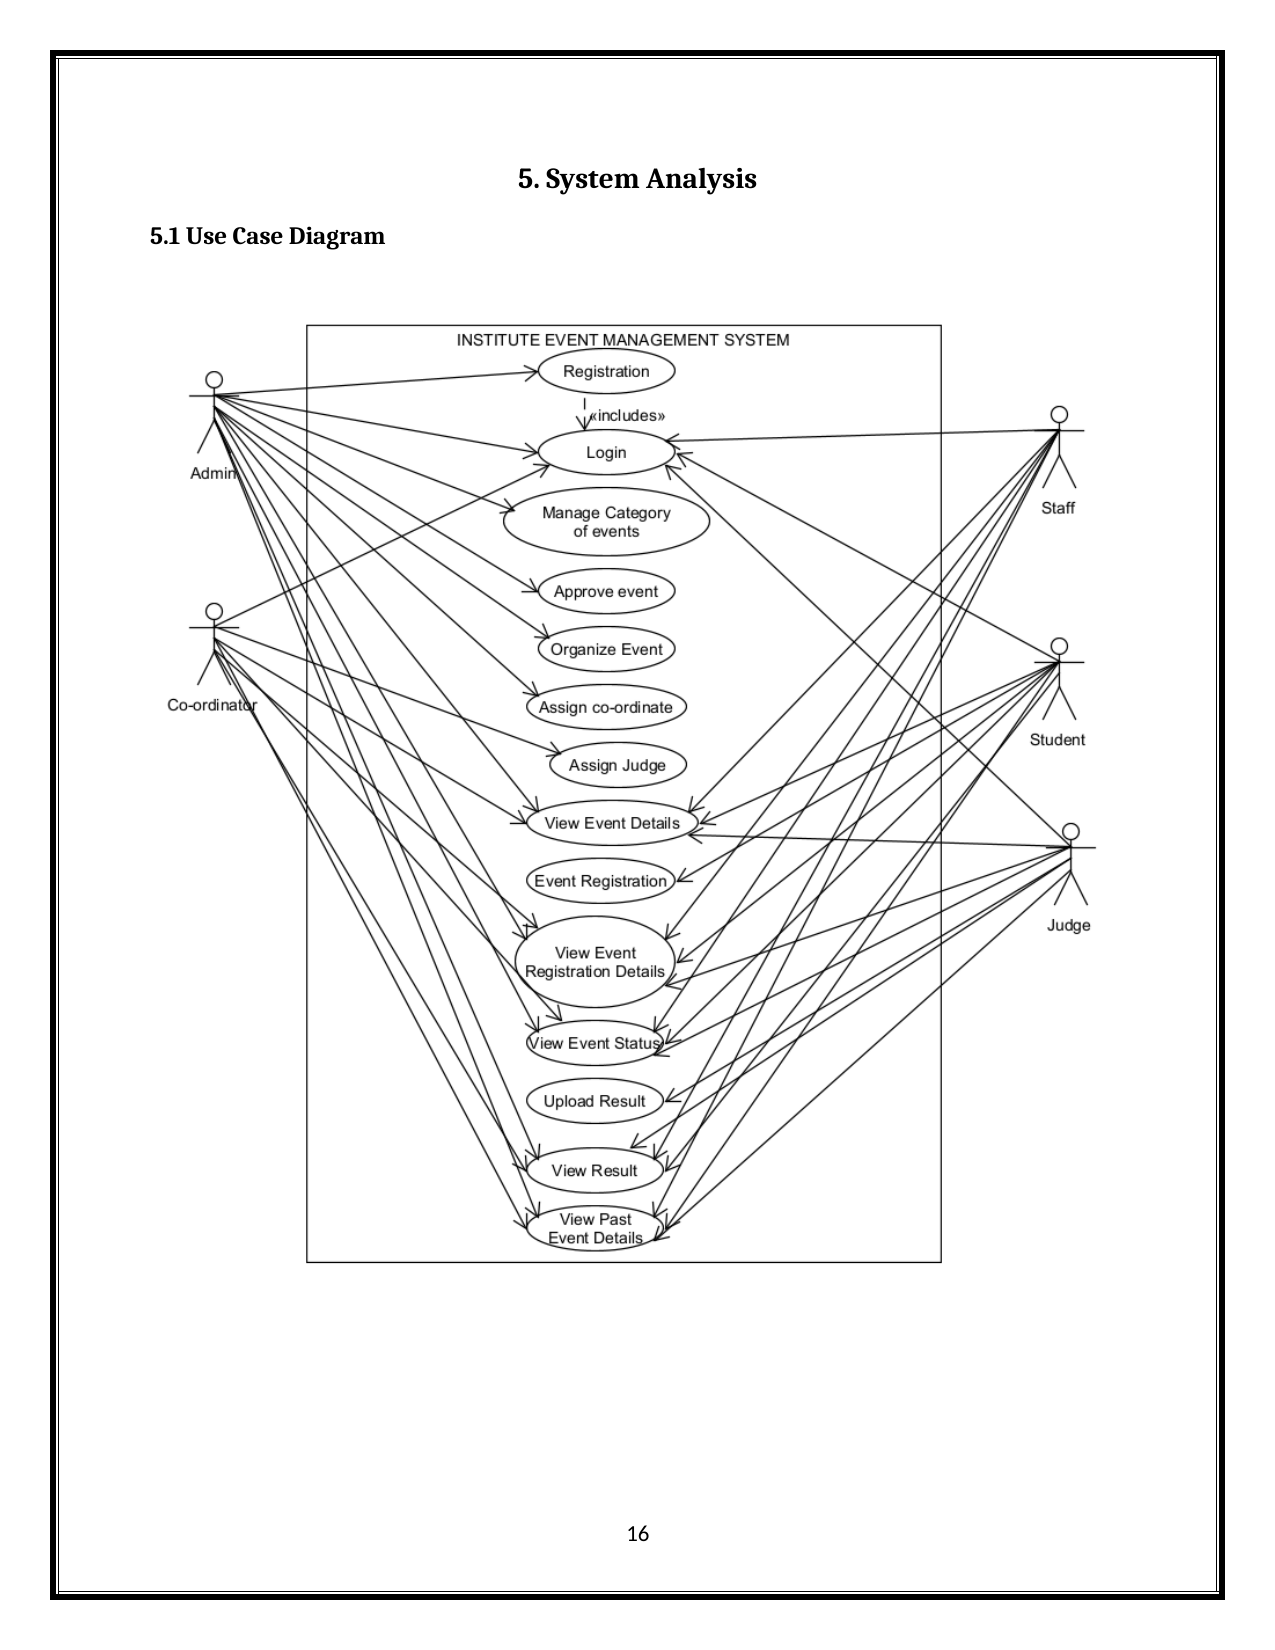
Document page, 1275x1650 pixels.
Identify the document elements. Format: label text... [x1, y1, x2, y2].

text 5. System Analysis [150, 162, 1125, 196]
text 5.1 Use Case Diagram [150, 222, 1125, 251]
picture [150, 275, 1125, 1284]
